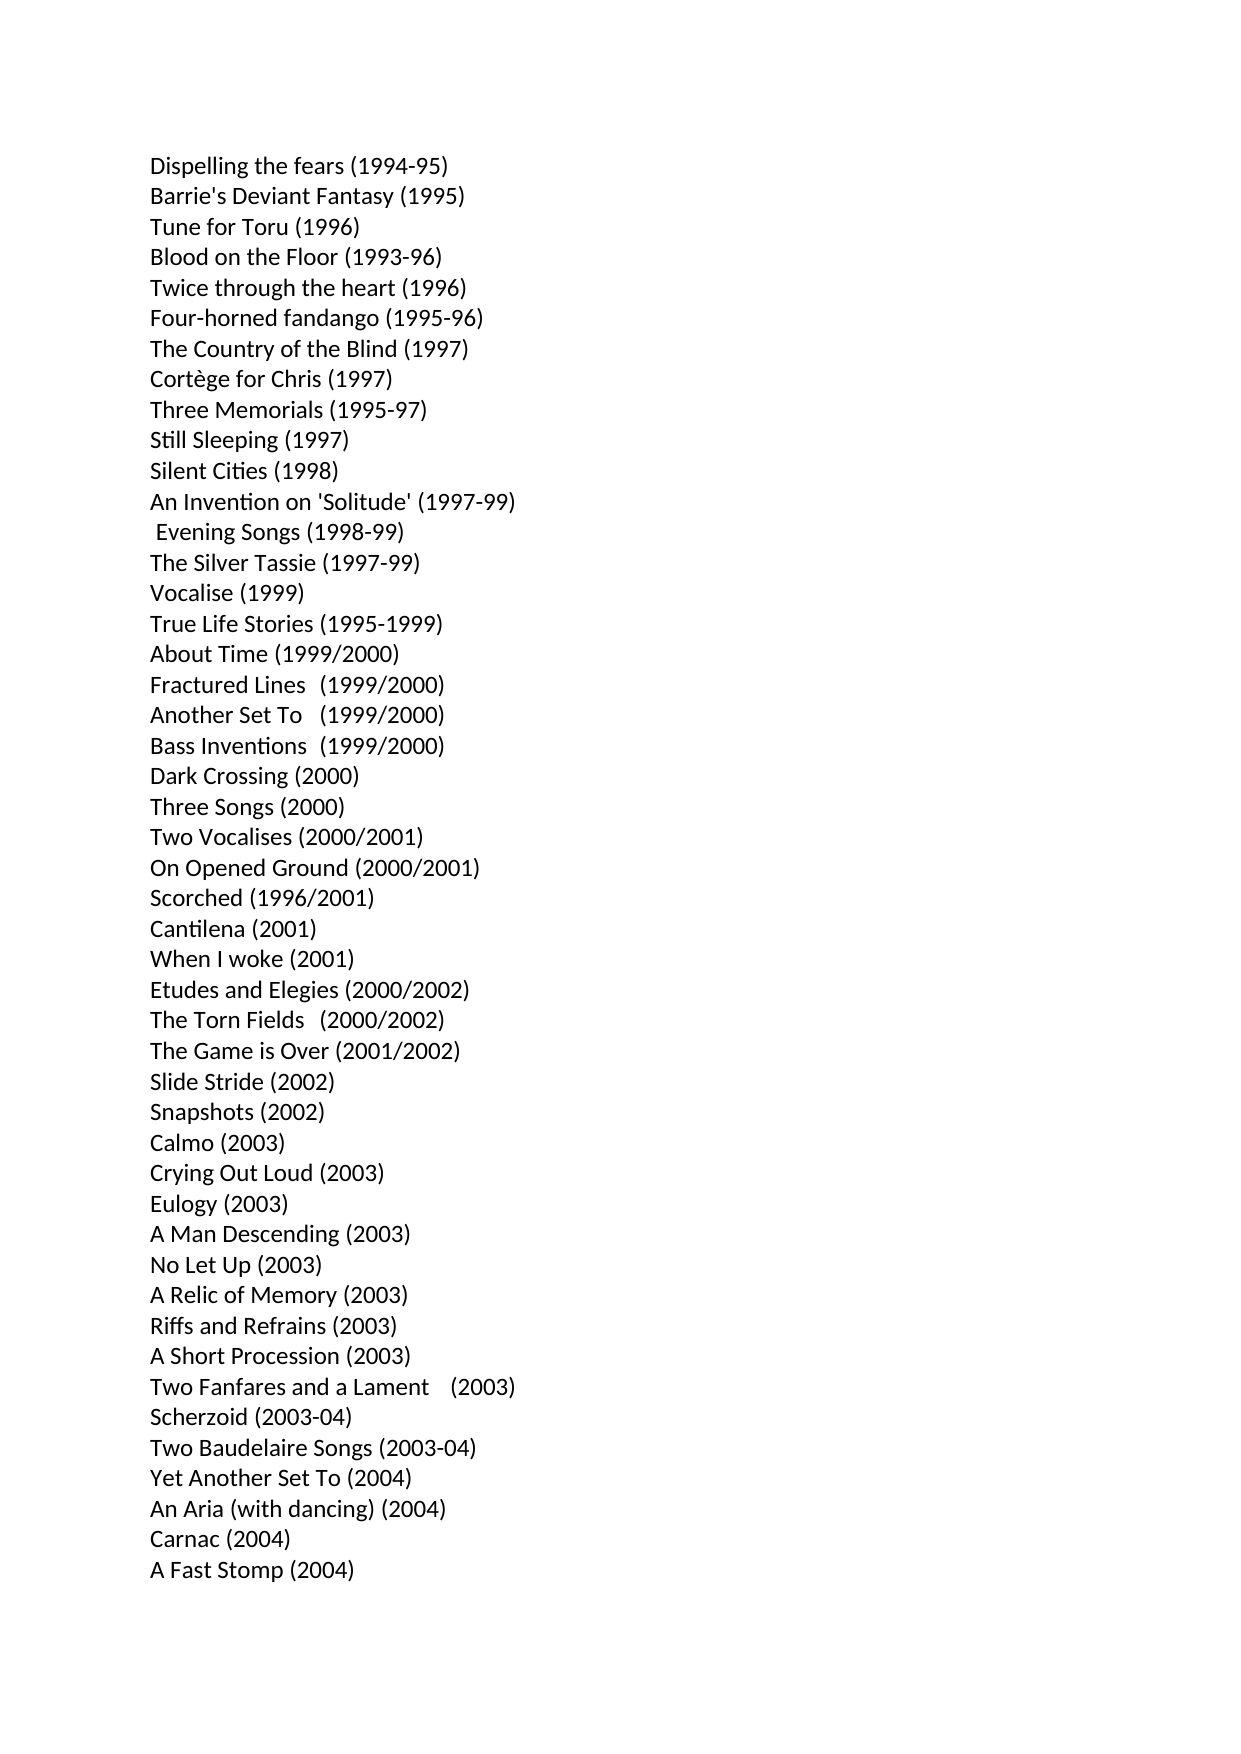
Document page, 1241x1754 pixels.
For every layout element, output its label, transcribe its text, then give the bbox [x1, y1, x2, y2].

text Tune for Toru (1996) [150, 211, 1090, 242]
text Calmo (2003) [150, 1127, 1090, 1157]
text Two Baudelaire Songs (2003-04) [150, 1432, 1090, 1462]
text Slide Stride (2002) [150, 1066, 1090, 1096]
text Fractured Lines (1999/2000) [150, 669, 1090, 699]
text No Let Up (2003) [150, 1249, 1090, 1279]
text An Invention on 'Solitude' (1997-99) [150, 486, 1090, 516]
text Cantilena (2001) [150, 913, 1090, 943]
text On Opened Ground (2000/2001) [150, 852, 1090, 882]
text Two Vocalises (2000/2001) [150, 821, 1090, 852]
text A Man Descending (2003) [150, 1218, 1090, 1249]
text Another Set To (1999/2000) [150, 699, 1090, 730]
text The Game is Over (2001/2002) [150, 1035, 1090, 1066]
text Four-horned fandango (1995-96) [150, 303, 1090, 333]
text About Time (1999/2000) [150, 638, 1090, 669]
text Etudes and Elegies (2000/2002) [150, 974, 1090, 1004]
text Scherzoid (2003-04) [150, 1401, 1090, 1432]
text Still Sleeping (1997) [150, 425, 1090, 455]
text A Fast Stomp (2004) [150, 1554, 1090, 1584]
text Dark Crossing (2000) [150, 760, 1090, 791]
text Yet Another Set To (2004) [150, 1462, 1090, 1493]
text Twice through the heart (1996) [150, 272, 1090, 303]
text Bass Inventions (1999/2000) [150, 730, 1090, 760]
text The Silver Tassie (1997-99) [150, 547, 1090, 577]
text Dispelling the fears (1994-95) [150, 150, 1090, 181]
text Eulogy (2003) [150, 1188, 1090, 1218]
text The Country of the Blind (1997) [150, 333, 1090, 364]
text Vocalise (1999) [150, 577, 1090, 608]
text Blood on the Floor (1993-96) [150, 242, 1090, 272]
text Snapshots (2002) [150, 1096, 1090, 1127]
text Cortège for Chris (1997) [150, 364, 1090, 394]
text Scorched (1996/2001) [150, 882, 1090, 913]
text Evening Songs (1998-99) [150, 516, 1090, 547]
text A Relic of Memory (2003) [150, 1279, 1090, 1310]
text Silent Cities (1998) [150, 455, 1090, 486]
text Two Fanfares and a Lament (2003) [150, 1371, 1090, 1401]
text Three Memorials (1995-97) [150, 394, 1090, 425]
text Barrie's Deviant Fantasy (1995) [150, 181, 1090, 211]
text Carnac (2004) [150, 1523, 1090, 1554]
text The Torn Fields (2000/2002) [150, 1004, 1090, 1035]
text An Aria (with dancing) (2004) [150, 1493, 1090, 1523]
text True Life Stories (1995-1999) [150, 608, 1090, 638]
text Riffs and Refrains (2003) [150, 1310, 1090, 1340]
text Three Songs (2000) [150, 791, 1090, 821]
text Crying Out Loud (2003) [150, 1157, 1090, 1188]
text When I woke (2001) [150, 943, 1090, 974]
text A Short Procession (2003) [150, 1340, 1090, 1371]
